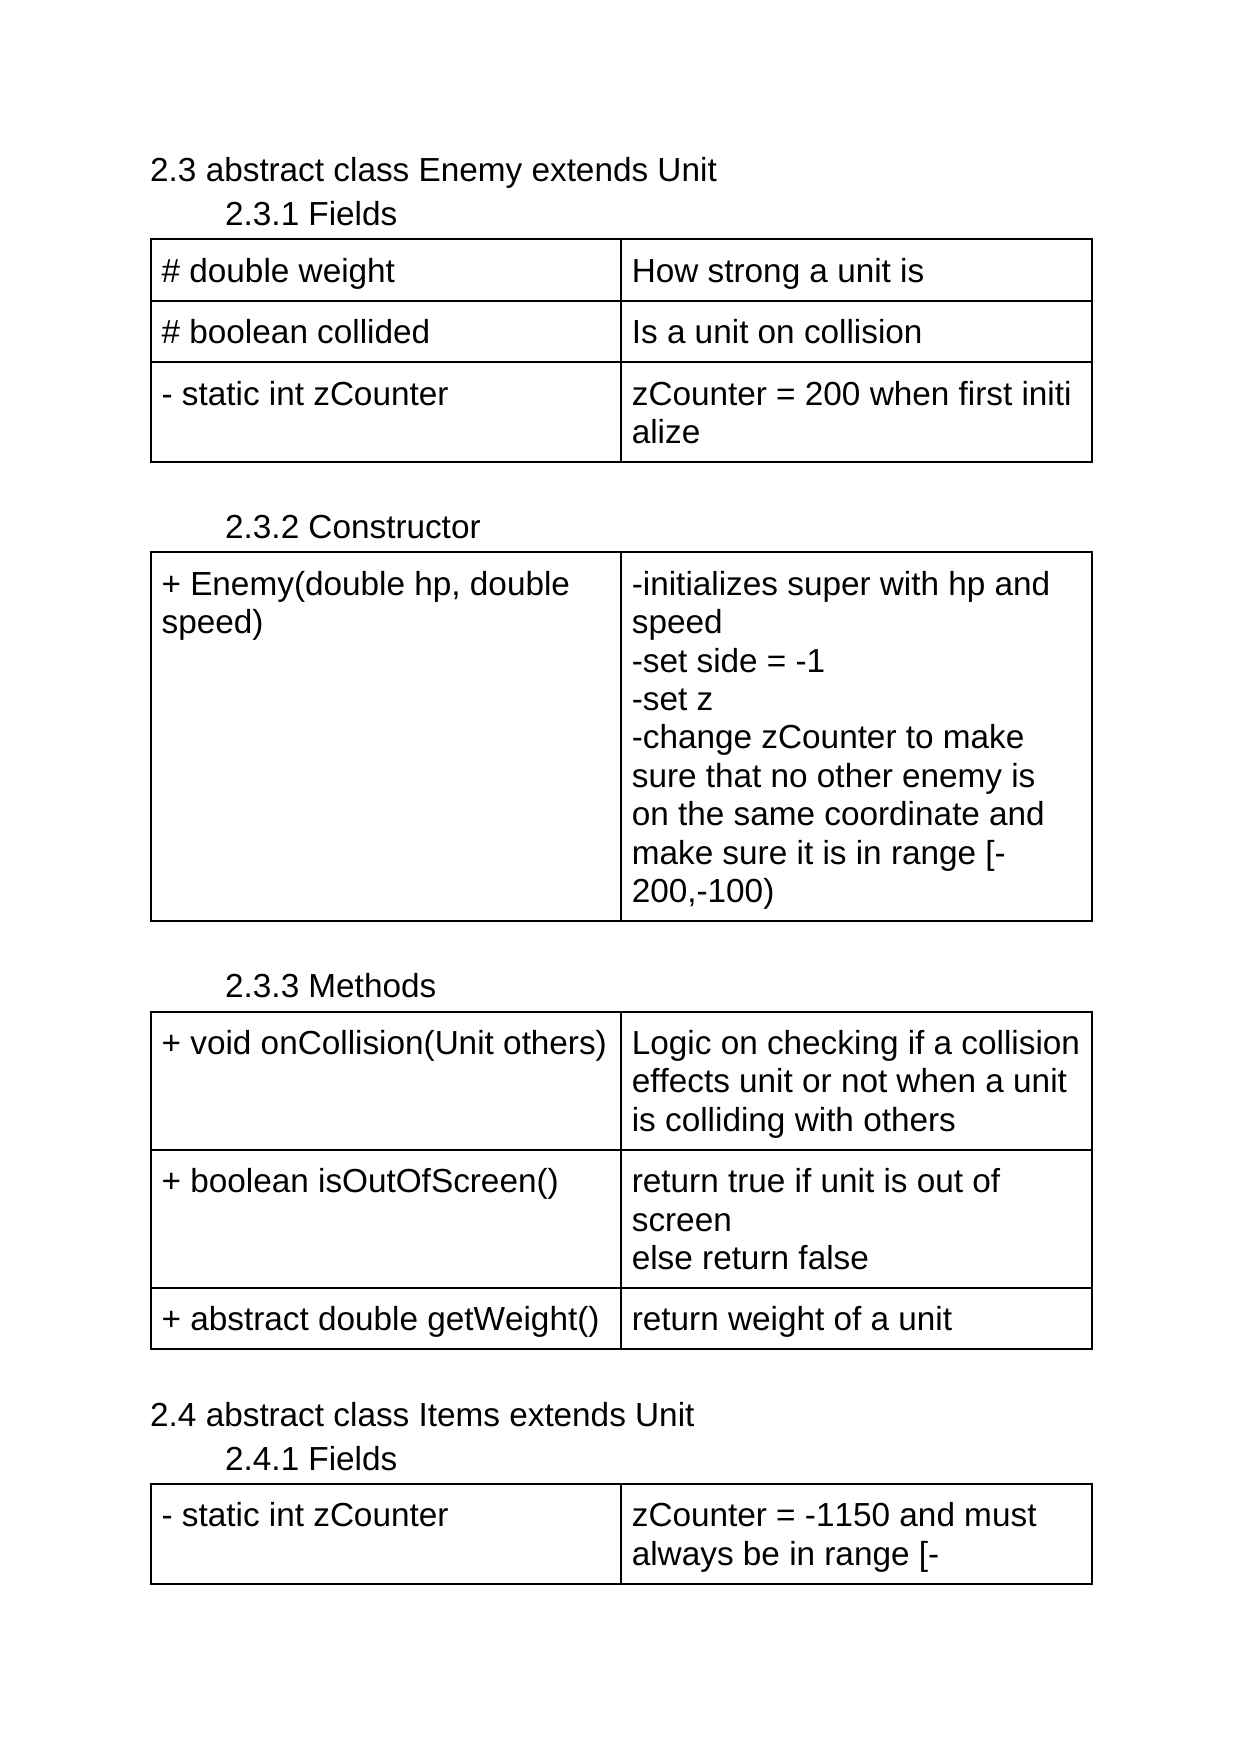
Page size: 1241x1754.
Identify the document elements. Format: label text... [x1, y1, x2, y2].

table_cell + abstract double getWeight() [152, 1289, 620, 1348]
text 2.4.1 Fields [150, 1439, 1090, 1477]
table_header -initializes super with hp and speed -set side = -1 -set z -change zCounter to make sure that no other enemy is on the same coordinate and make sure it is in range [-200,-100) [622, 553, 1091, 920]
table_cell Is a unit on collision [622, 302, 1091, 361]
table_header # double weight [152, 240, 620, 300]
table_header + Enemy(double hp, double speed) [152, 553, 620, 920]
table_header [152, 1485, 620, 1583]
table_cell return weight of a unit [622, 1289, 1091, 1348]
table_cell + boolean isOutOfScreen() [152, 1151, 620, 1287]
text 2.3.2 Constructor [150, 507, 1090, 546]
table_cell return true if unit is out of screen else return false [622, 1151, 1091, 1287]
text 2.3.3 Methods [150, 966, 1090, 1005]
text 2.4 abstract class Items extends Unit [150, 1394, 1090, 1433]
table_header Logic on checking if a collision effects unit or not when a unit is colliding with others [622, 1013, 1091, 1149]
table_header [622, 1485, 1091, 1583]
table_cell zCounter = 200 when first initialize [622, 363, 1091, 461]
table_header + void onCollision(Unit others) [152, 1013, 620, 1149]
table_cell # boolean collided [152, 302, 620, 361]
text 2.3.1 Fields [150, 194, 1090, 233]
text 2.3 abstract class Enemy extends Unit [150, 150, 1090, 188]
table_header How strong a unit is [622, 240, 1091, 300]
table_cell - static int zCounter [152, 363, 620, 461]
